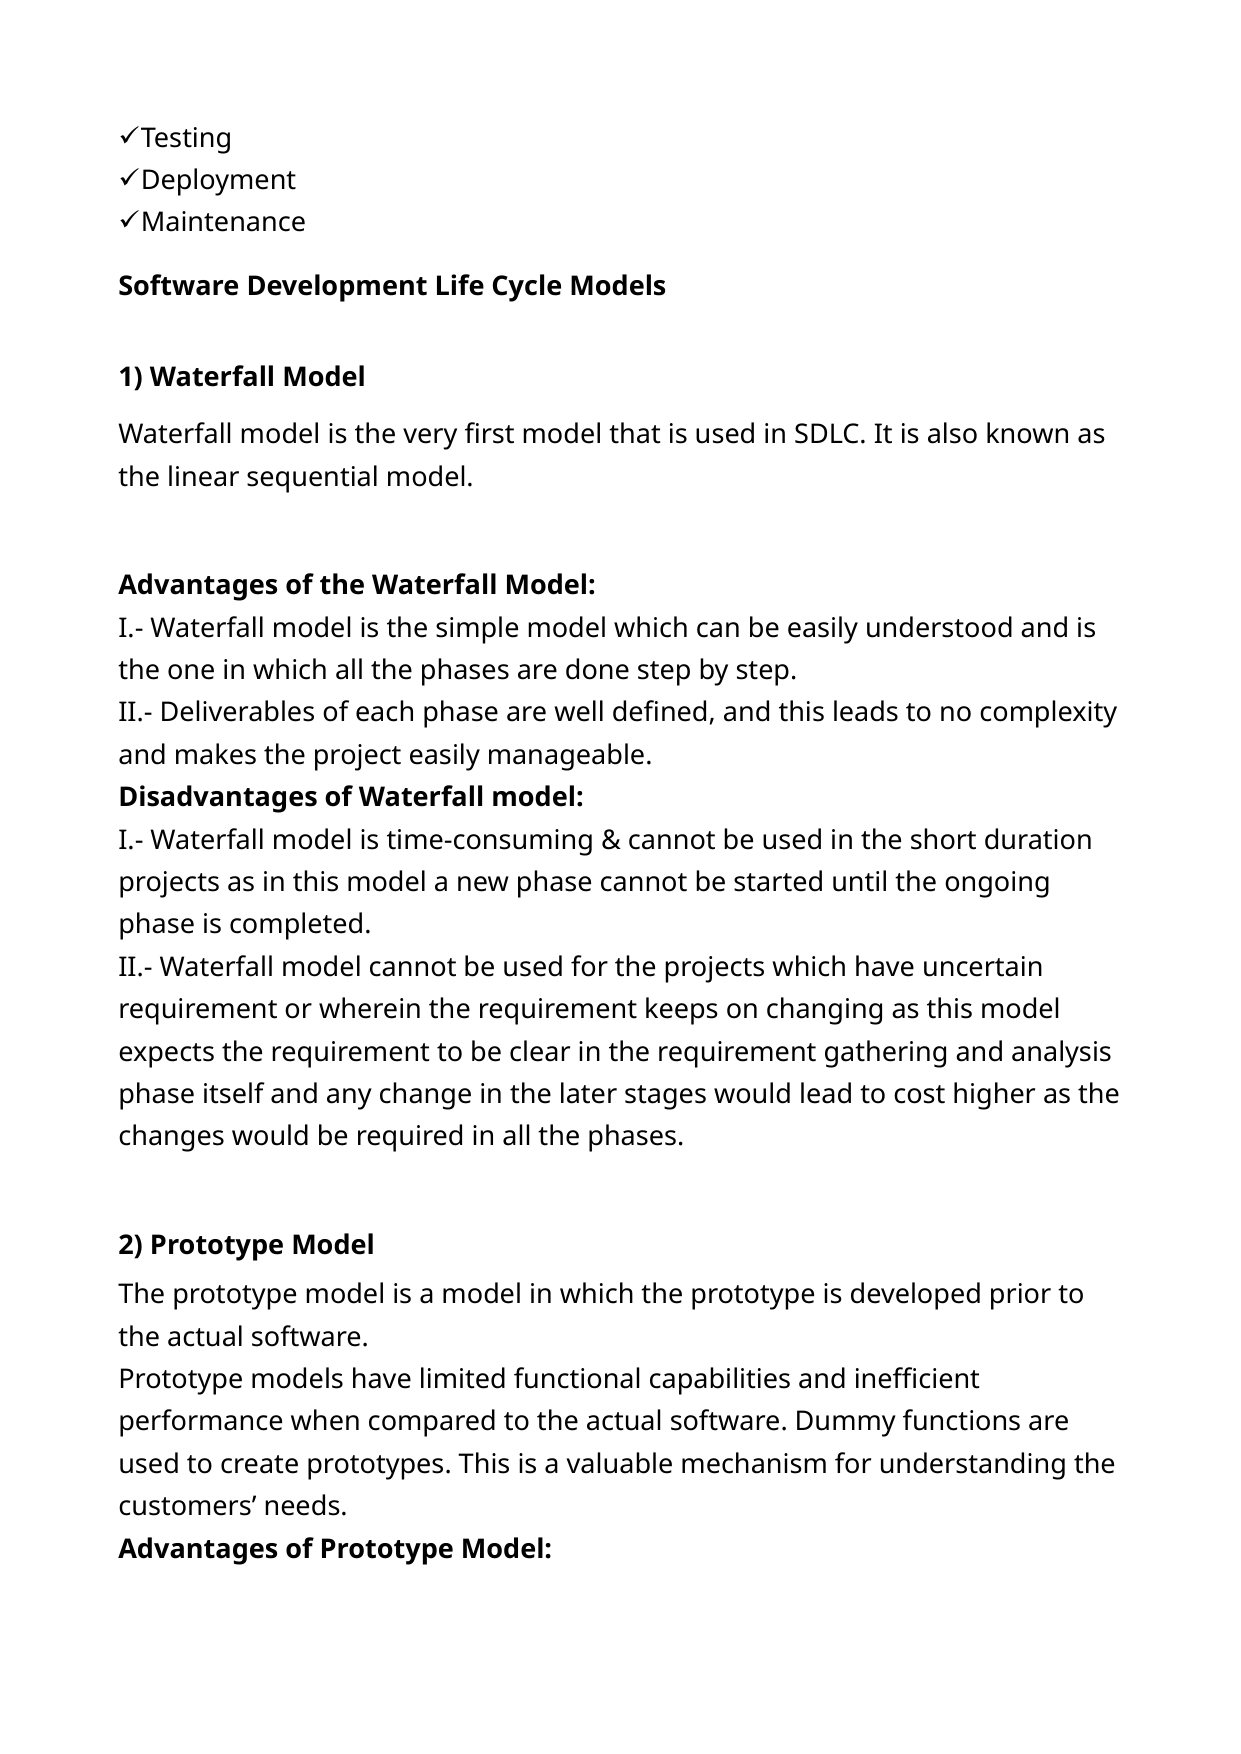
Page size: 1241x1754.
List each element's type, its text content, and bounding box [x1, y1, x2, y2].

text The prototype model is a model in which the prototype is developed prior to the actual software. [118, 1275, 1122, 1354]
text Waterfall model is the very first model that is used in SDLC. It is also known as the linear sequential model. [118, 415, 1122, 494]
list Testing [118, 118, 1122, 155]
list - Waterfall model is time-consuming & cannot be used in the short duration projects as in this model a new phase cannot be started until the ongoing phase is completed. [118, 820, 1122, 942]
text 1) Waterfall Model [118, 316, 1122, 395]
subtitle Software Development Life Cycle Models [118, 266, 1122, 303]
text Advantages of Prototype Model: [118, 1529, 1122, 1566]
text Prototype models have limited functional capabilities and inefficient performance when compared to the actual software. Dummy functions are used to create prototypes. This is a valuable mechanism for understanding the customers’ needs. [118, 1359, 1122, 1523]
list Deployment [118, 161, 1122, 197]
list - Waterfall model is the simple model which can be easily understood and is the one in which all the phases are done step by step. [118, 608, 1122, 687]
subtitle 2) Prototype Model [118, 1225, 1122, 1262]
list Maintenance [118, 203, 1122, 240]
list - Deliverables of each phase are well defined, and this leads to no complexity and makes the project easily manageable. [118, 693, 1122, 772]
text Disadvantages of Waterfall model: [118, 778, 1122, 814]
text Advantages of the Waterfall Model: [118, 566, 1122, 603]
list - Waterfall model cannot be used for the projects which have uncertain requirement or wherein the requirement keeps on changing as this model expects the requirement to be clear in the requirement gathering and analysis phase itself and any change in the later stages would lead to cost higher as the changes would be required in all the phases. [118, 947, 1122, 1154]
